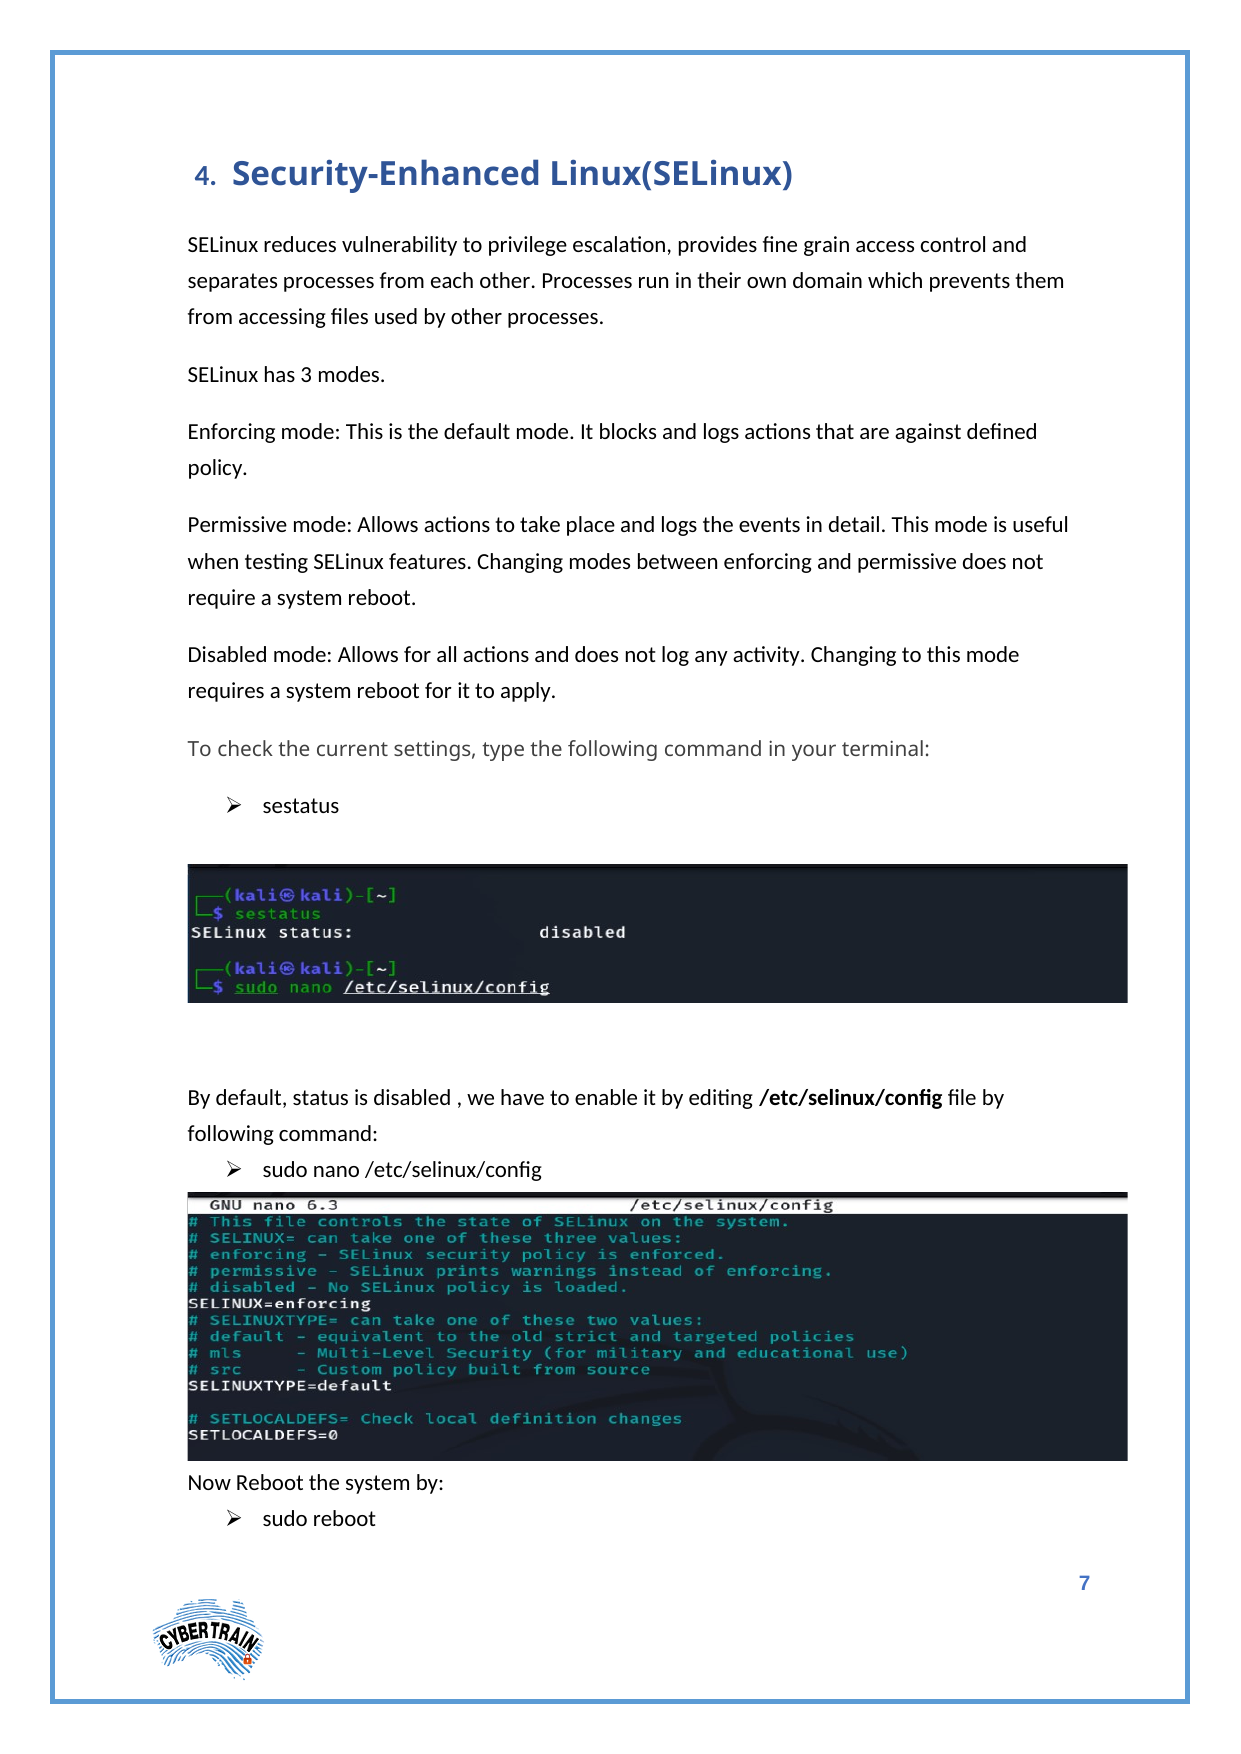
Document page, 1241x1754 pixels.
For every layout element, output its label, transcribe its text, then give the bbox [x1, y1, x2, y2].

text Permissive mode: Allows actions to take place and logs the events in detail. This mode is useful when testing SELinux features. Changing modes between enforcing and permissive does not require a system reboot. [187, 510, 1090, 611]
list sudo nano /etc/selinux/config [225, 1156, 1090, 1184]
text Disabled mode: Allows for all actions and does not log any activity. Changing to this mode requires a system reboot for it to apply. [187, 640, 1090, 705]
picture [150, 1594, 268, 1681]
picture [187, 1192, 1128, 1461]
picture [187, 864, 1128, 1003]
list sudo reboot [225, 1504, 1090, 1532]
text SELinux reduces vulnerability to privilege escalation, provides fine grain access control and separates processes from each other. Processes run in their own domain which prevents them from accessing files used by other processes. [187, 230, 1090, 331]
list By default, status is disabled , we have to enable it by editing /etc/selinux/config file by following command: [187, 1083, 1090, 1147]
list Now Reboot the system by: [187, 1468, 1090, 1496]
list sestatus [225, 792, 1090, 819]
text SELinux has 3 modes. [187, 360, 1090, 388]
text Enforcing mode: This is the default mode. It blocks and logs actions that are against defined policy. [187, 417, 1090, 481]
subtitle Security-Enhanced Linux(SELinux) [194, 150, 1090, 195]
text To check the current settings, type the following command in your terminal: [187, 734, 1090, 762]
